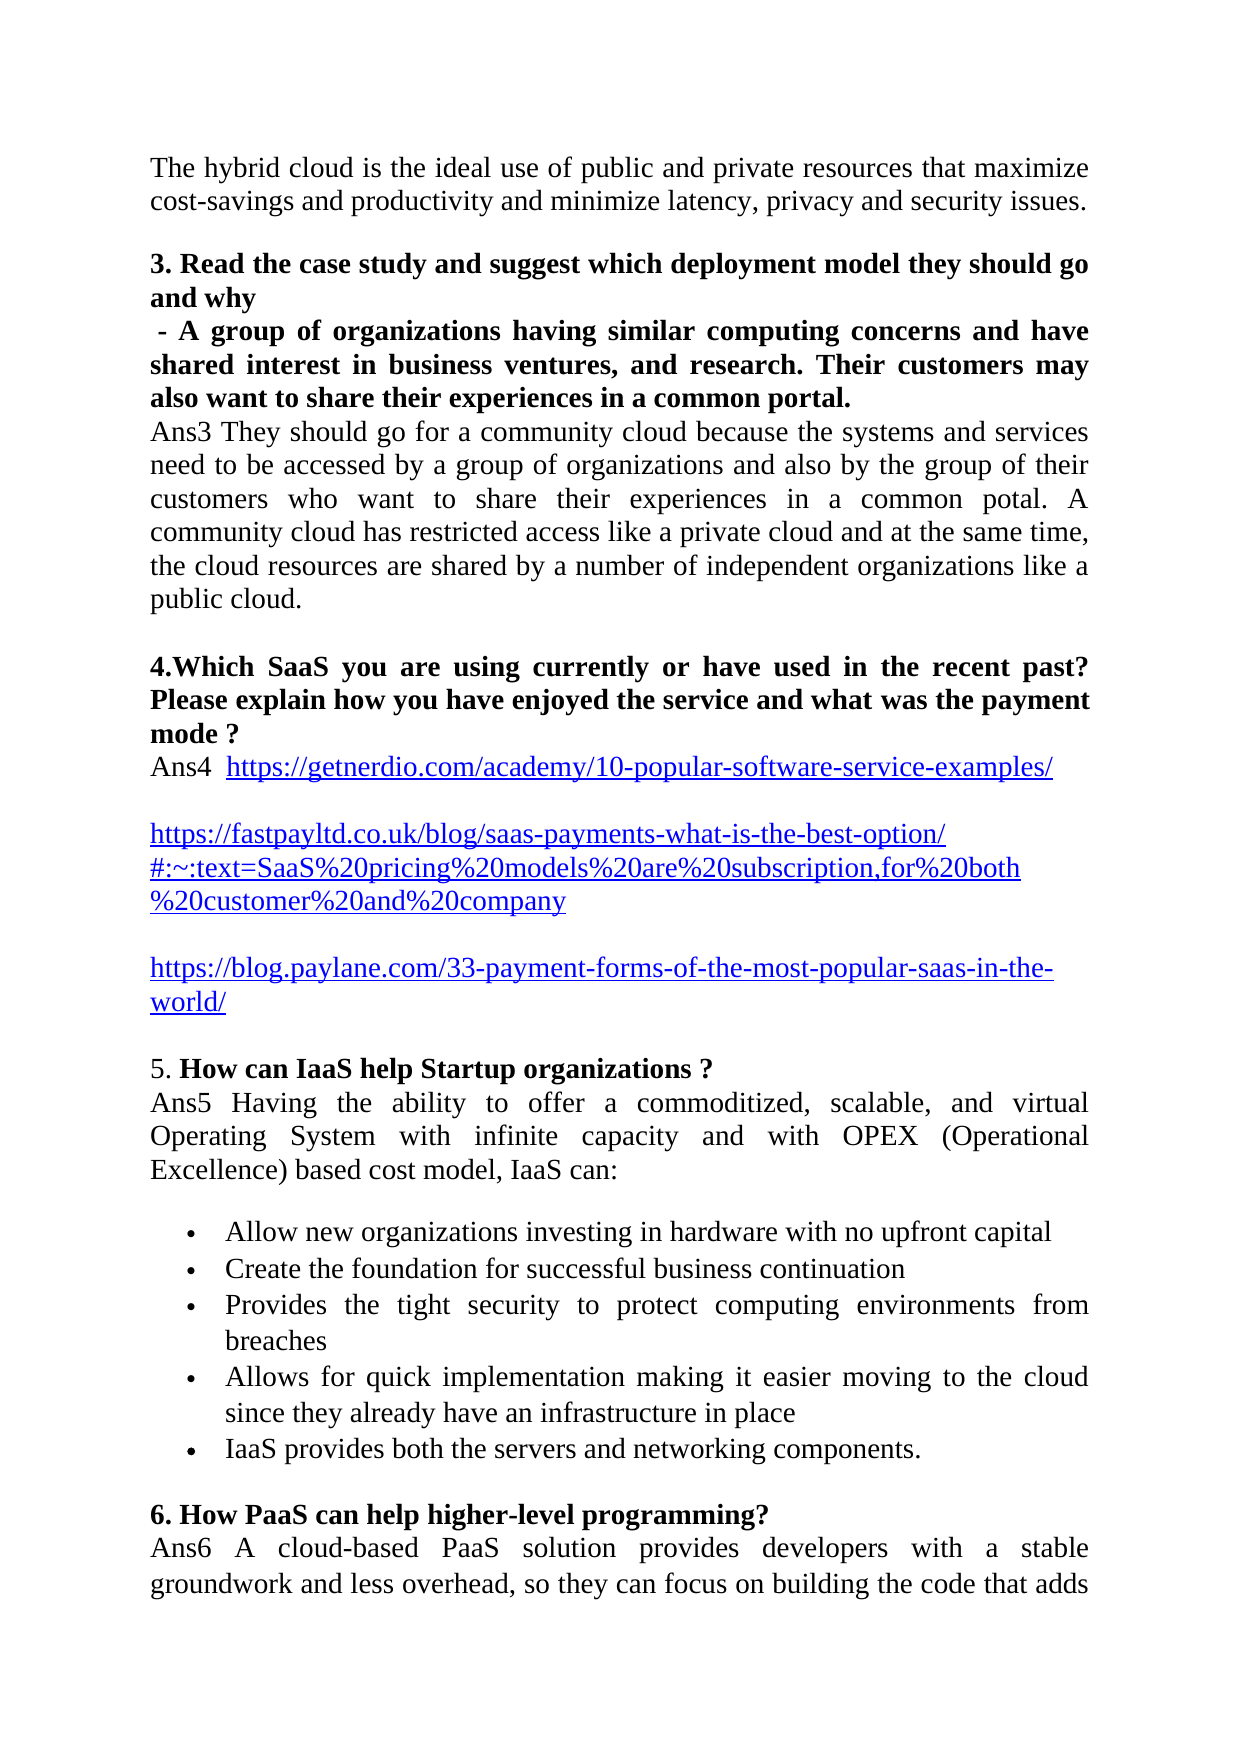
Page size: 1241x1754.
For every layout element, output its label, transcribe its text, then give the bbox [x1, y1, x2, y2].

text - A group of organizations having similar computing concerns and have shared interest in business ventures, and research. Their customers may also want to share their experiences in a common portal. [150, 313, 1090, 414]
list 4.Which SaaS you are using currently or have used in the recent past? Please explain how you have enjoyed the service and what was the payment mode ? [150, 649, 1090, 749]
list Ans5 Having the ability to offer a commoditized, scalable, and virtual Operating System with infinite capacity and with OPEX (Operational Excellence) based cost model, IaaS can: [150, 1085, 1090, 1185]
list Provides the tight security to protect computing environments from breaches [187, 1287, 1090, 1357]
list IaaS provides both the servers and networking components. [187, 1431, 1090, 1465]
list Create the foundation for successful business continuation [187, 1251, 1090, 1284]
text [150, 1530, 1090, 1600]
list How can IaaS help Startup organizations ? [150, 1051, 1090, 1085]
text Ans3 They should go for a community cloud because the systems and services need to be accessed by a group of organizations and also by the group of their customers who want to share their experiences in a common potal. A community cloud has restricted access like a private cloud and at the same time, the cloud resources are shared by a number of independent organizations like a public cloud. [150, 414, 1090, 615]
list Allow new organizations investing in hardware with no upfront capital [187, 1214, 1090, 1248]
list Allows for quick implementation making it easier moving to the cloud since they already have an infrastructure in place [187, 1359, 1090, 1429]
text 3. Read the case study and suggest which deployment model they should go and why [150, 246, 1090, 313]
text The hybrid cloud is the ideal use of public and private resources that maximize cost-savings and productivity and minimize latency, privacy and security issues. [150, 150, 1090, 217]
text 6. How PaaS can help higher-level programming? [150, 1497, 1090, 1530]
list https://fastpayltd.co.uk/blog/saas-payments-what-is-the-best-option/#:~:text=SaaS%20pricing%20models%20are%20subscription,for%20both%20customer%20and%20company [150, 816, 1090, 917]
list Ans4 https://getnerdio.com/academy/10-popular-software-service-examples/ [150, 749, 1090, 783]
list https://blog.paylane.com/33-payment-forms-of-the-most-popular-saas-in-the-world/ [150, 951, 1090, 1018]
